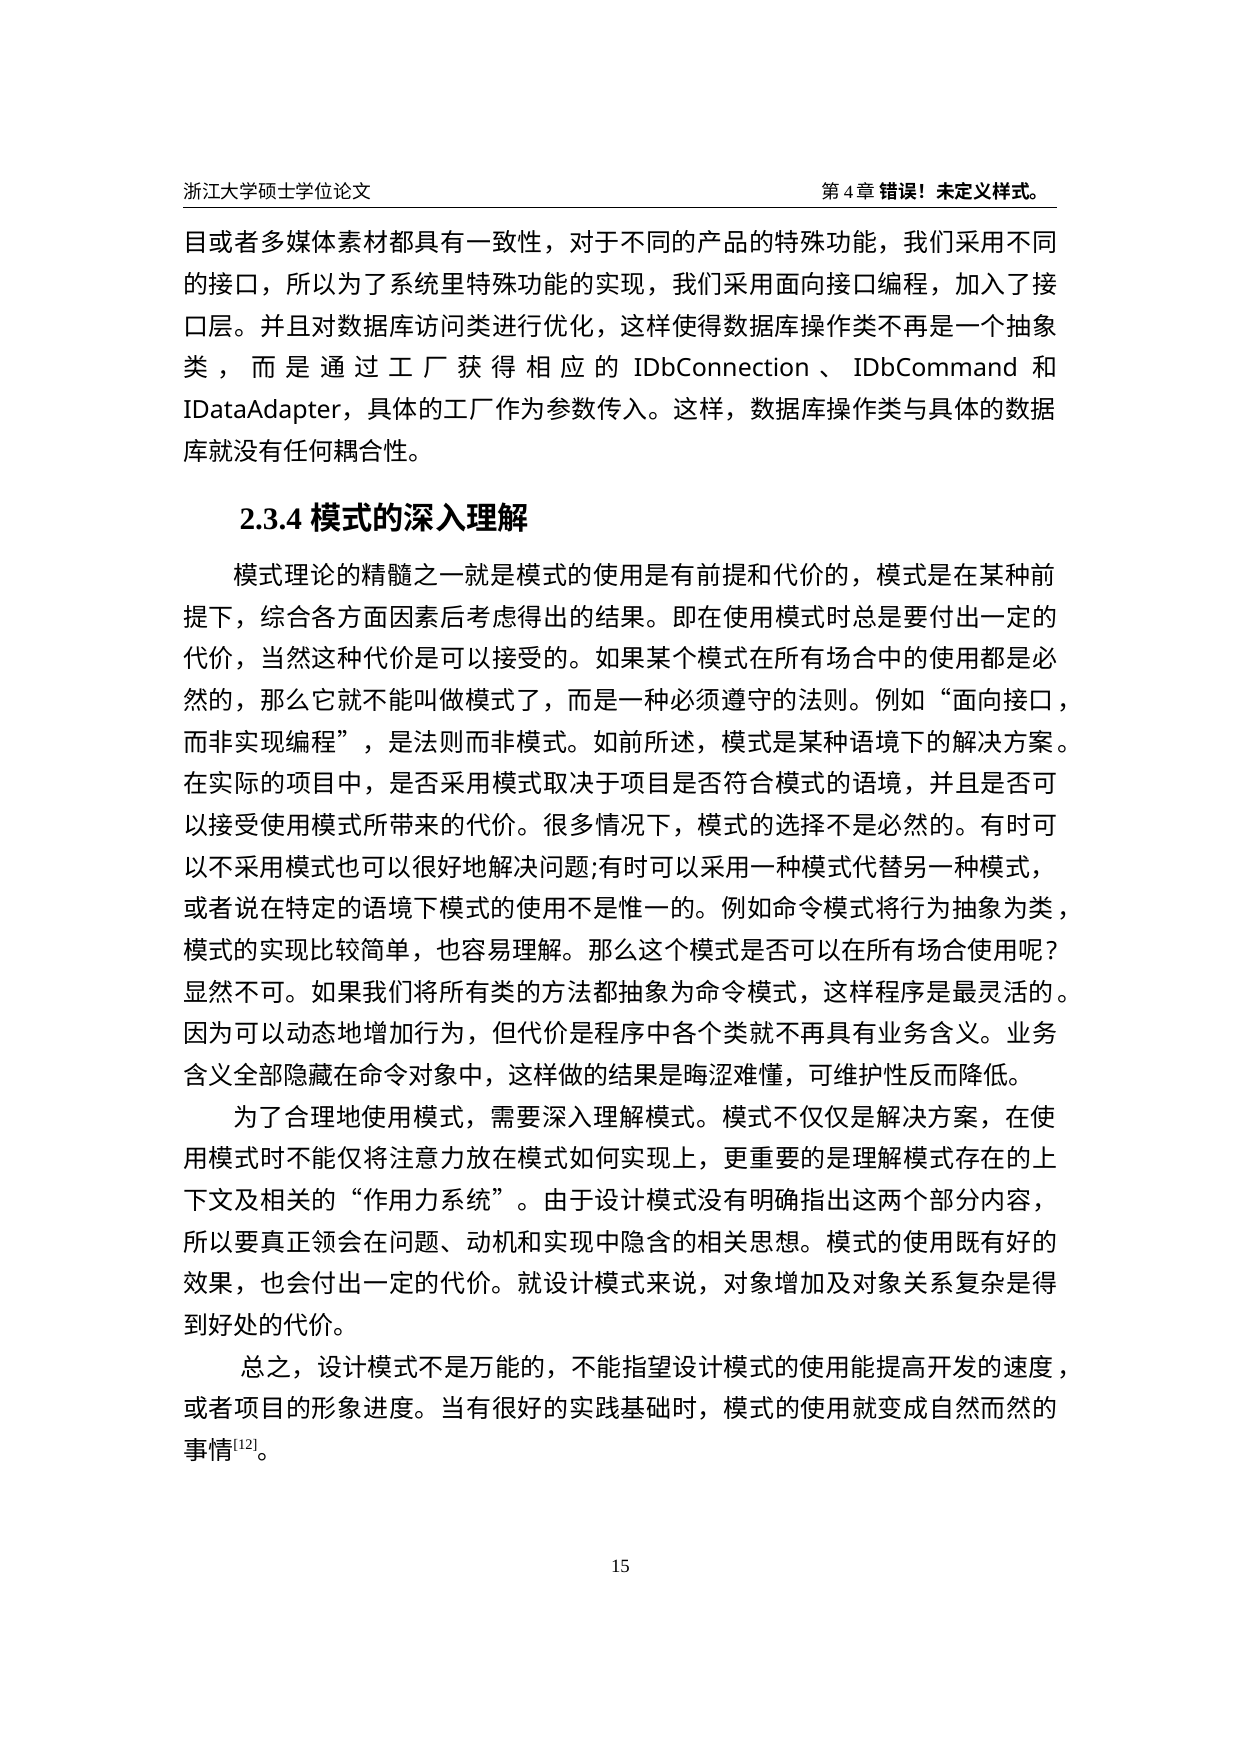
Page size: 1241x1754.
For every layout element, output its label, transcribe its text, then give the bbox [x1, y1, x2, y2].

text 为了合理地使用模式，需要深入理解模式。模式不仅仅是解决方案，在使用模式时不能仅将注意力放在模式如何实现上，更重要的是理解模式存在的上下文及相关的“作用力系统”。由于设计模式没有明确指出这两个部分内容，所以要真正领会在问题、动机和实现中隐含的相关思想。模式的使用既有好的效果，也会付出一定的代价。就设计模式来说，对象增加及对象关系复杂是得到好处的代价。 [183, 1093, 1057, 1343]
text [183, 218, 1057, 468]
subtitle 模式的深入理解 [239, 493, 1057, 539]
text 总之，设计模式不是万能的，不能指望设计模式的使用能提高开发的速度，或者项目的形象进度。当有很好的实践基础时，模式的使用就变成自然而然的事情[12]。 [183, 1343, 1057, 1468]
text 模式理论的精髓之一就是模式的使用是有前提和代价的，模式是在某种前提下，综合各方面因素后考虑得出的结果。即在使用模式时总是要付出一定的代价，当然这种代价是可以接受的。如果某个模式在所有场合中的使用都是必然的，那么它就不能叫做模式了，而是一种必须遵守的法则。例如“面向接口，而非实现编程”，是法则而非模式。如前所述，模式是某种语境下的解决方案。在实际的项目中，是否采用模式取决于项目是否符合模式的语境，并且是否可以接受使用模式所带来的代价。很多情况下，模式的选择不是必然的。有时可以不采用模式也可以很好地解决问题;有时可以采用一种模式代替另一种模式，或者说在特定的语境下模式的使用不是惟一的。例如命令模式将行为抽象为类，模式的实现比较简单，也容易理解。那么这个模式是否可以在所有场合使用呢?显然不可。如果我们将所有类的方法都抽象为命令模式，这样程序是最灵活的。因为可以动态地增加行为，但代价是程序中各个类就不再具有业务含义。业务含义全部隐藏在命令对象中，这样做的结果是晦涩难懂，可维护性反而降低。 [183, 551, 1057, 1093]
